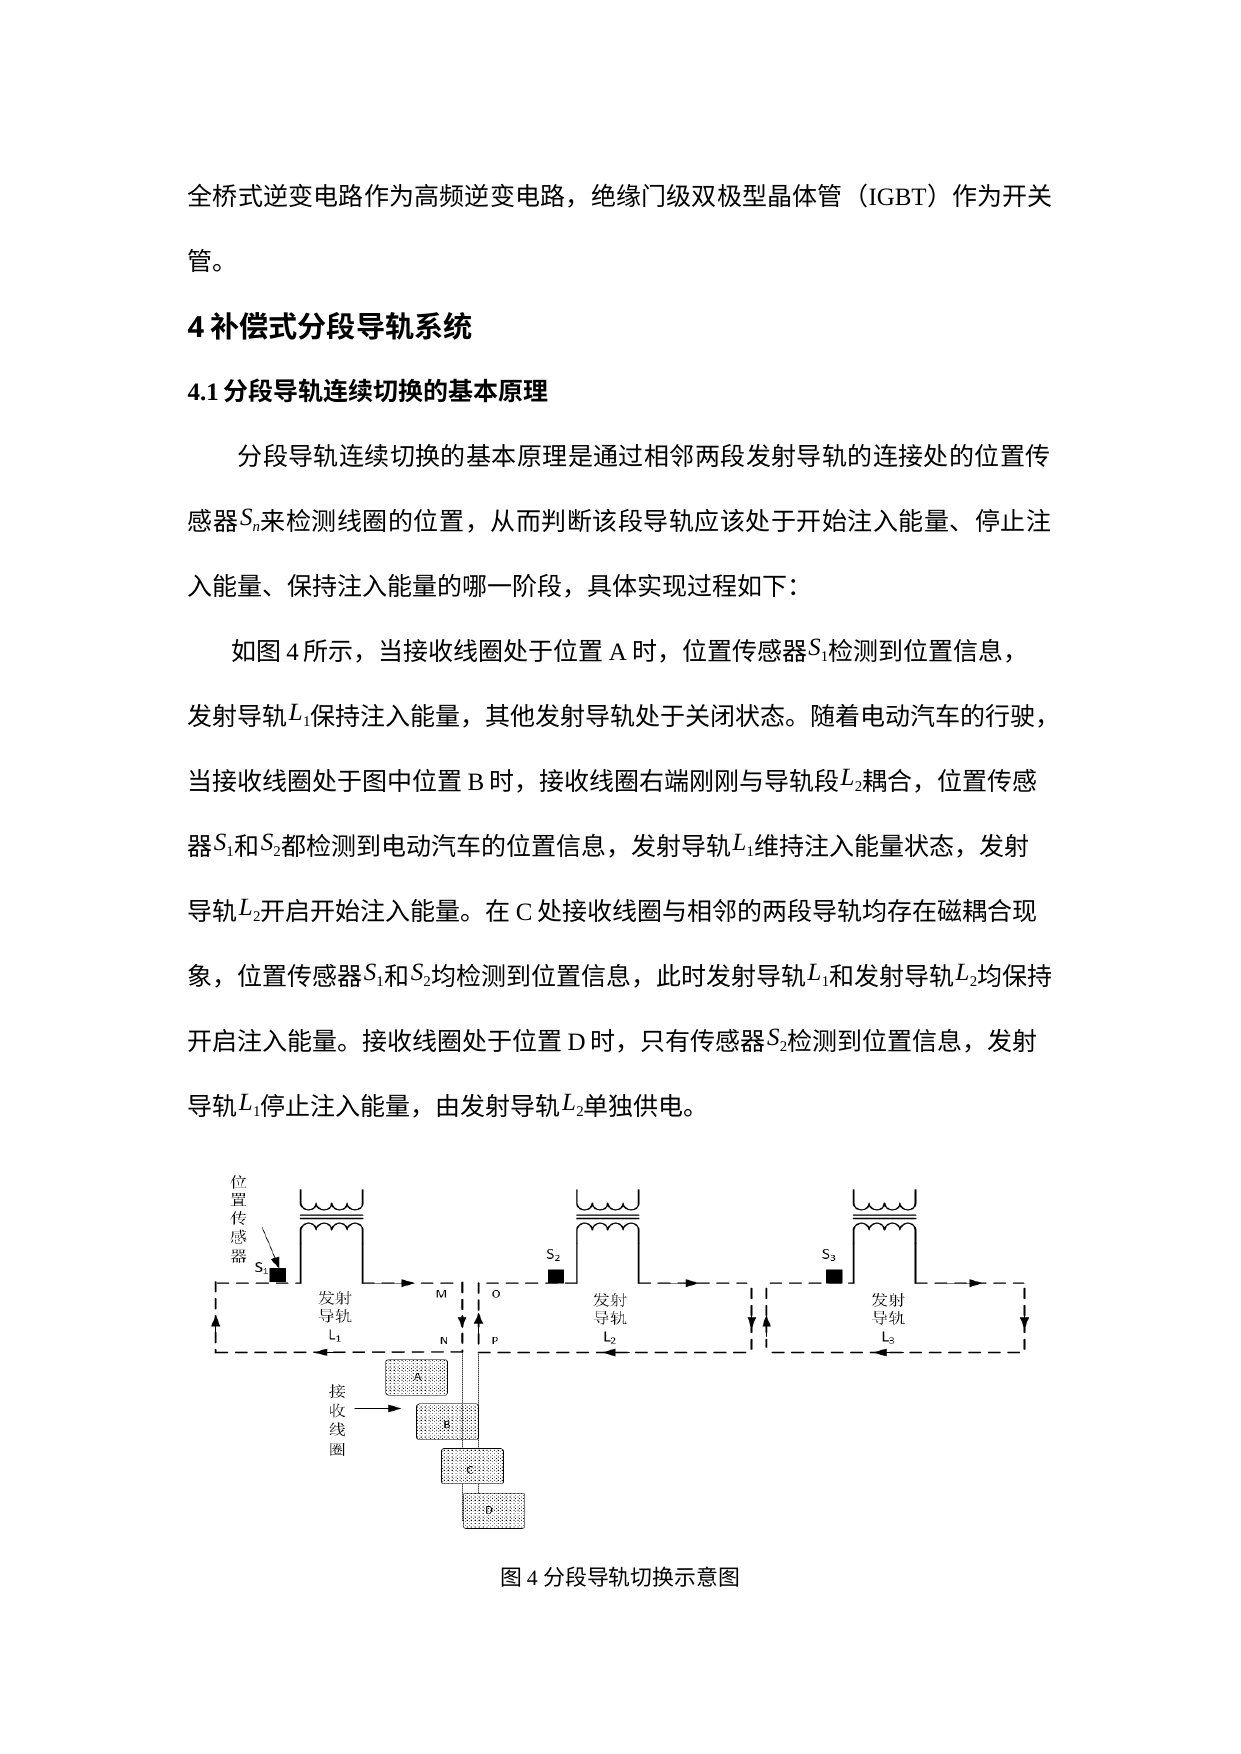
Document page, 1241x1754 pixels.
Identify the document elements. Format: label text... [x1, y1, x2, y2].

text 如图4所示，当接收线圈处于位置A时，位置传感器检测到位置信息，发射导轨保持注入能量，其他发射导轨处于关闭状态。随着电动汽车的行驶，当接收线圈处于图中位置B时，接收线圈右端刚刚与导轨段耦合，位置传感器和都检测到电动汽车的位置信息，发射导轨维持注入能量状态，发射导轨开启开始注入能量。在C处接收线圈与相邻的两段导轨均存在磁耦合现象，位置传感器和均检测到位置信息，此时发射导轨和发射导轨均保持开启注入能量。接收线圈处于位置D时，只有传感器检测到位置信息，发射导轨停止注入能量，由发射导轨单独供电。 [187, 617, 1053, 1137]
text 分段导轨连续切换的基本原理是通过相邻两段发射导轨的连接处的位置传感器来检测线圈的位置，从而判断该段导轨应该处于开始注入能量、停止注入能量、保持注入能量的哪一阶段，具体实现过程如下： [187, 422, 1053, 617]
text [187, 162, 1053, 292]
subtitle 4补偿式分段导轨系统 [187, 292, 1053, 357]
subtitle 4.1分段导轨连续切换的基本原理 [187, 357, 1053, 422]
picture [184, 1162, 1050, 1534]
